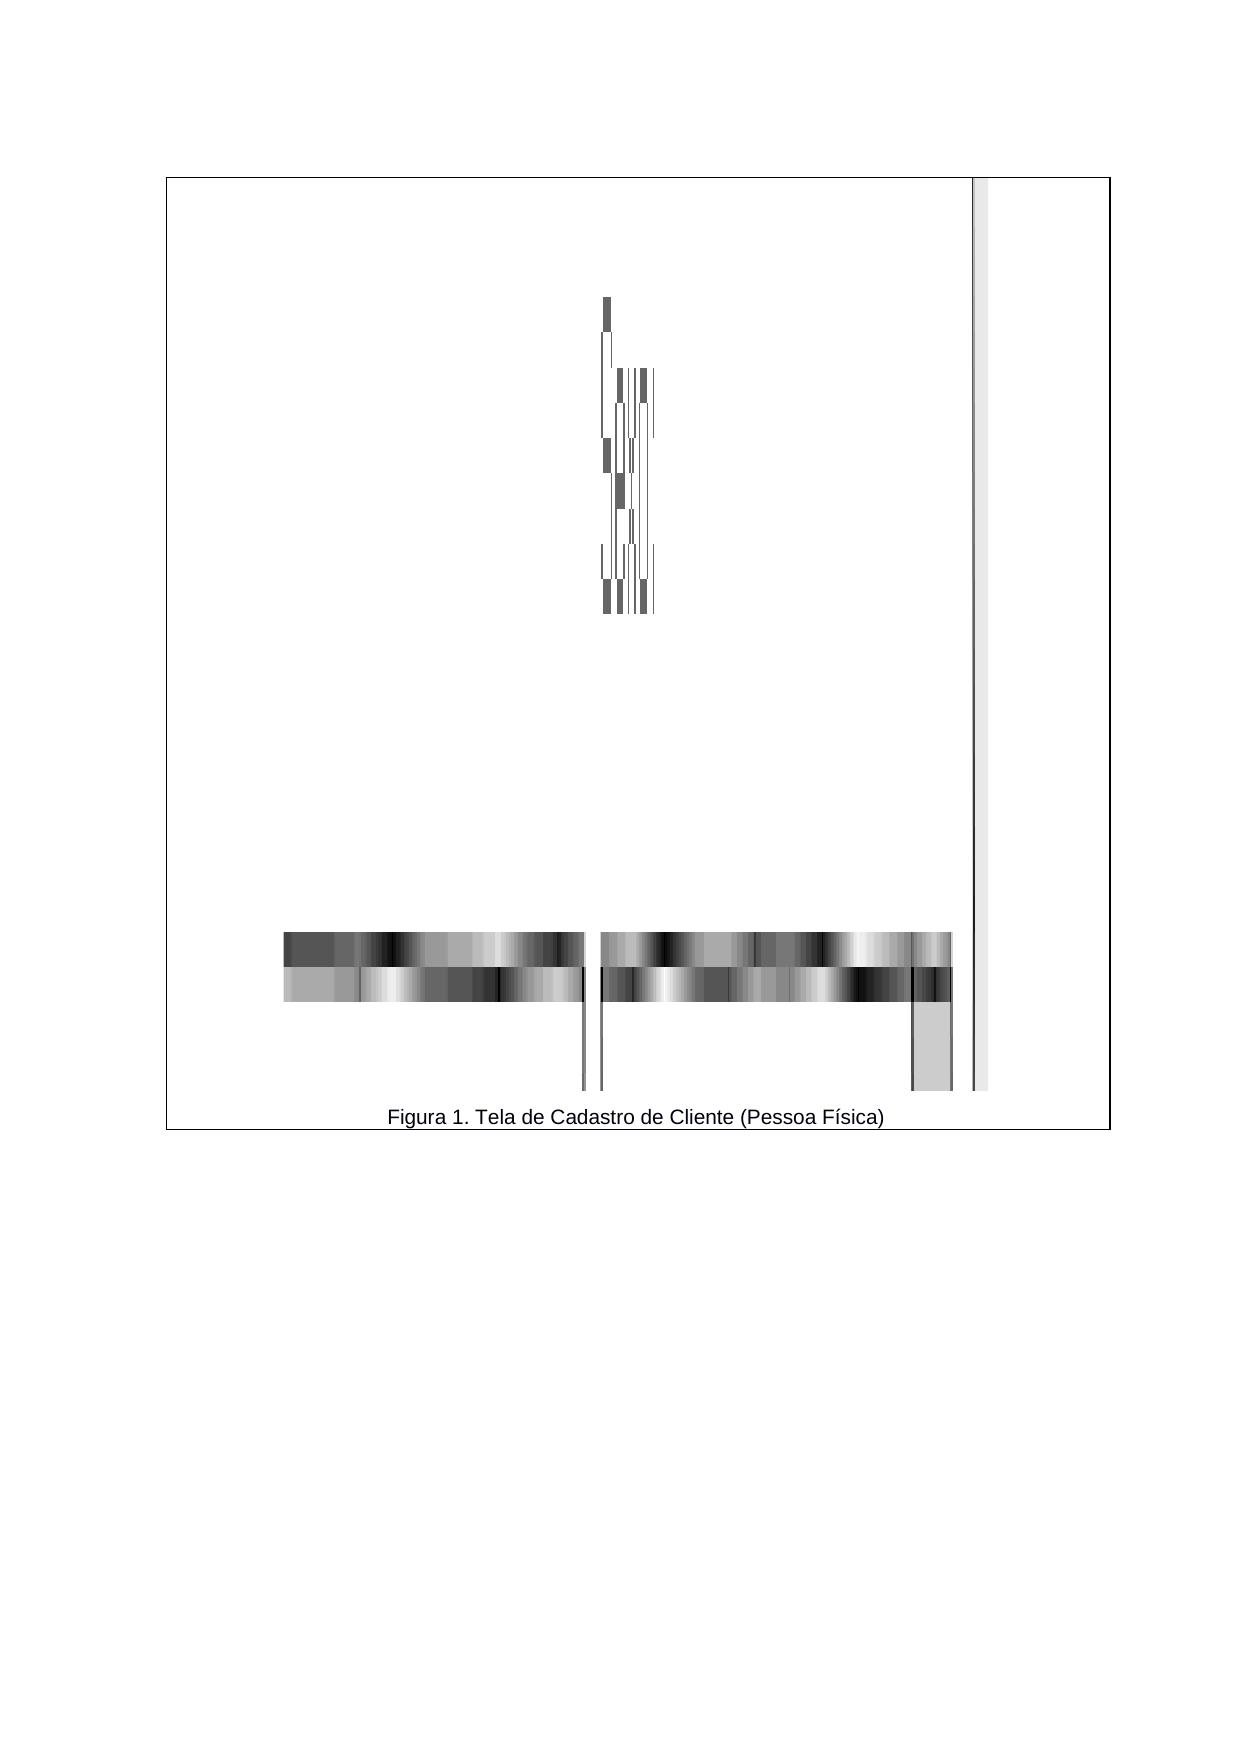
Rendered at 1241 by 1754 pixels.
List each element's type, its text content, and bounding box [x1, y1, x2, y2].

table_cell Figura 0. Gerenciar Clientes Figura 0. Tela de Cadastro de Cliente (Pessoa Física) Figura 0. Tela de Cadastro de Cliente (Pessoa Jurídica) Figura 0. Tela de Cadastro de Cliente (Consulta) Observação: no campo tipo, poderá ser selecionada uma das seguintes opções: Geral, Código, Nome, CPF/CNPJ, Processo. [167, 178, 1109, 1129]
picture [283, 178, 989, 1091]
